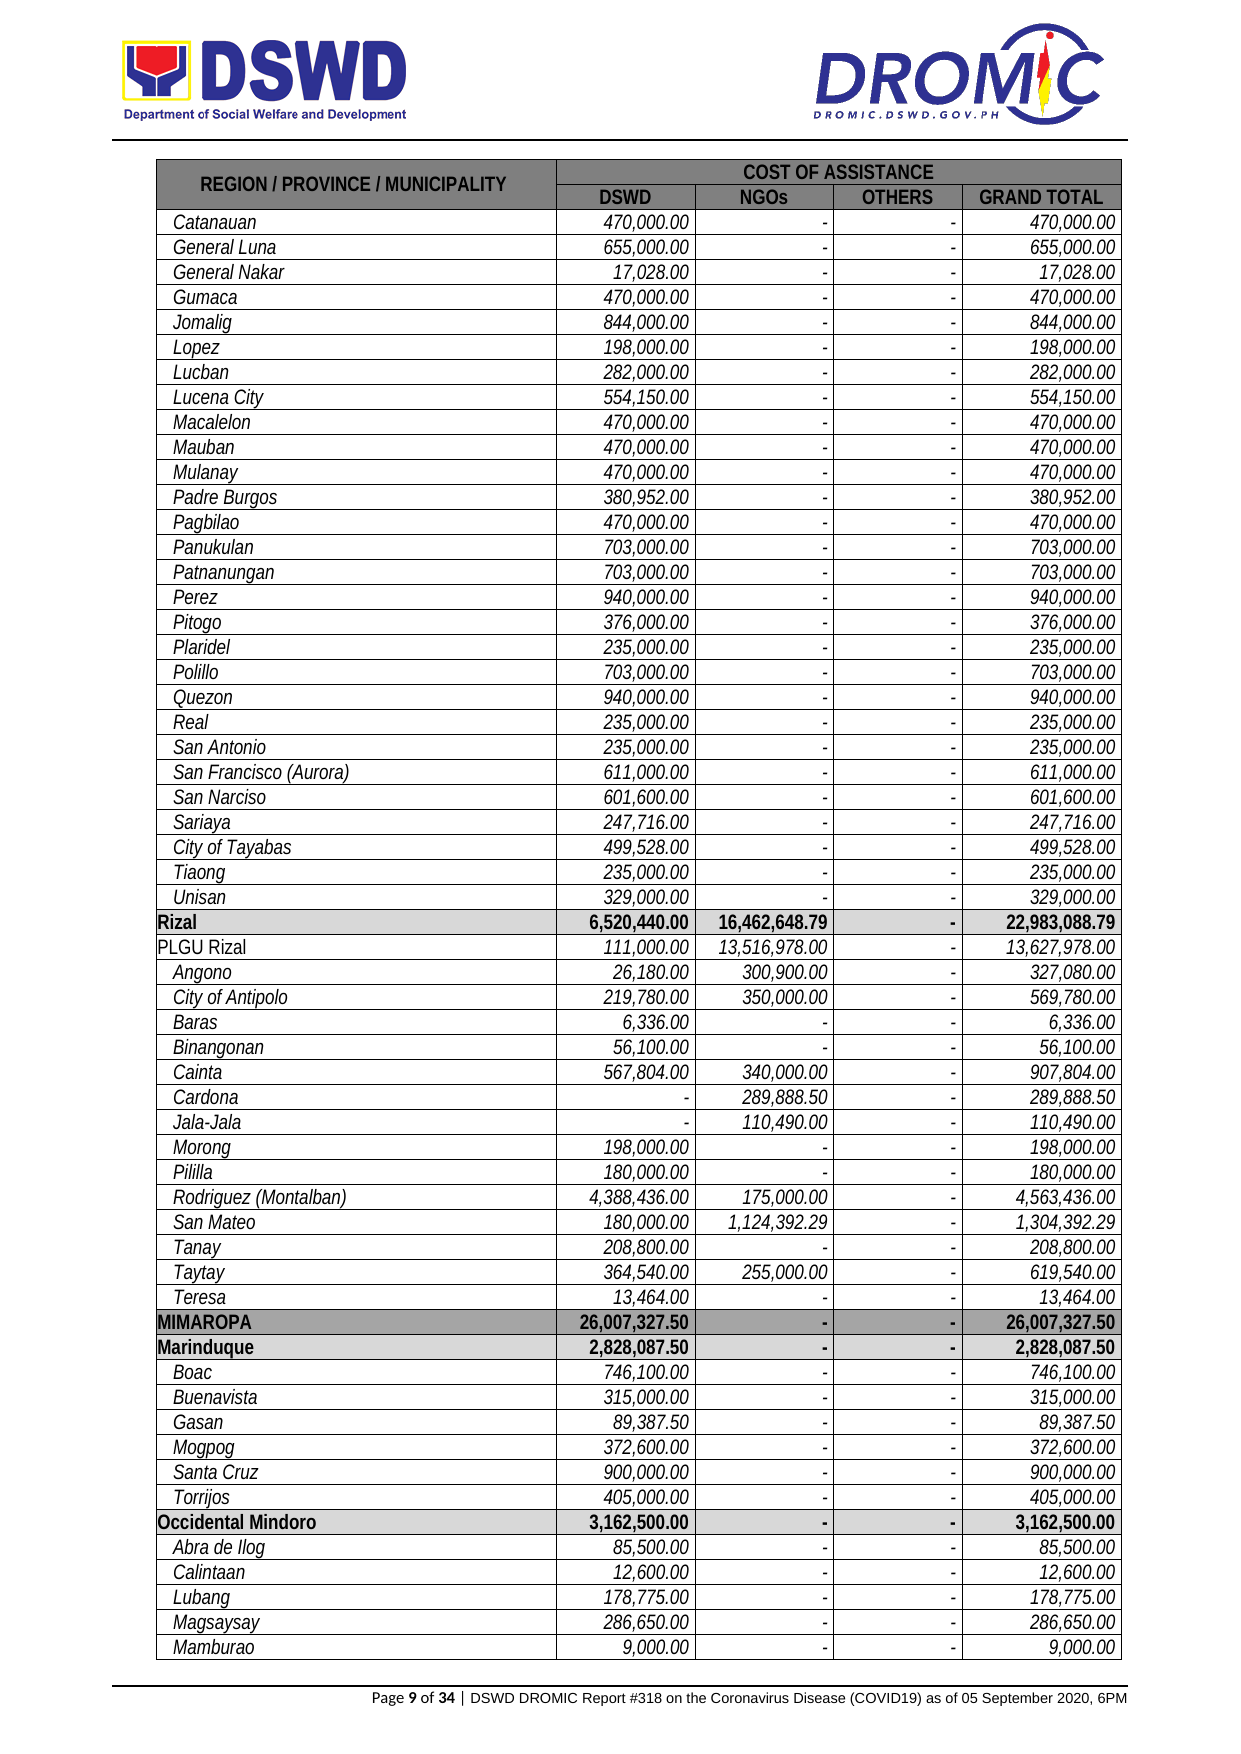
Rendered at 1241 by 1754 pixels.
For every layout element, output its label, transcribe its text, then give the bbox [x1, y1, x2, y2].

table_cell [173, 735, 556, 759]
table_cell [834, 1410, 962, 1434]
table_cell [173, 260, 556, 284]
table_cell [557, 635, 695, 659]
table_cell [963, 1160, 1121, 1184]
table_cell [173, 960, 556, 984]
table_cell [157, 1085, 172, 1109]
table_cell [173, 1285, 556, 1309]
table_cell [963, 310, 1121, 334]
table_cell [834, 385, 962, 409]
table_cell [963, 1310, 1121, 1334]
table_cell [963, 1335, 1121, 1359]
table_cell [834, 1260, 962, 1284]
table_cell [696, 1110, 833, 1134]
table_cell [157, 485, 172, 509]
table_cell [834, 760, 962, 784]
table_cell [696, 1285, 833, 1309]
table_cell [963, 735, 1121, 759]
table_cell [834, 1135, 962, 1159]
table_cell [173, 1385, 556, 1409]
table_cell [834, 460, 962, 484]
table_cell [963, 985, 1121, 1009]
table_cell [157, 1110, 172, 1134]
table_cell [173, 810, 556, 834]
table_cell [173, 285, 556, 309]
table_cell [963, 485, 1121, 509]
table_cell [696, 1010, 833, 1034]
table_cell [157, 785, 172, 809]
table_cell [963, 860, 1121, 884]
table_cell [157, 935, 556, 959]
table_header REGION / PROVINCE / MUNICIPALITY [157, 160, 556, 209]
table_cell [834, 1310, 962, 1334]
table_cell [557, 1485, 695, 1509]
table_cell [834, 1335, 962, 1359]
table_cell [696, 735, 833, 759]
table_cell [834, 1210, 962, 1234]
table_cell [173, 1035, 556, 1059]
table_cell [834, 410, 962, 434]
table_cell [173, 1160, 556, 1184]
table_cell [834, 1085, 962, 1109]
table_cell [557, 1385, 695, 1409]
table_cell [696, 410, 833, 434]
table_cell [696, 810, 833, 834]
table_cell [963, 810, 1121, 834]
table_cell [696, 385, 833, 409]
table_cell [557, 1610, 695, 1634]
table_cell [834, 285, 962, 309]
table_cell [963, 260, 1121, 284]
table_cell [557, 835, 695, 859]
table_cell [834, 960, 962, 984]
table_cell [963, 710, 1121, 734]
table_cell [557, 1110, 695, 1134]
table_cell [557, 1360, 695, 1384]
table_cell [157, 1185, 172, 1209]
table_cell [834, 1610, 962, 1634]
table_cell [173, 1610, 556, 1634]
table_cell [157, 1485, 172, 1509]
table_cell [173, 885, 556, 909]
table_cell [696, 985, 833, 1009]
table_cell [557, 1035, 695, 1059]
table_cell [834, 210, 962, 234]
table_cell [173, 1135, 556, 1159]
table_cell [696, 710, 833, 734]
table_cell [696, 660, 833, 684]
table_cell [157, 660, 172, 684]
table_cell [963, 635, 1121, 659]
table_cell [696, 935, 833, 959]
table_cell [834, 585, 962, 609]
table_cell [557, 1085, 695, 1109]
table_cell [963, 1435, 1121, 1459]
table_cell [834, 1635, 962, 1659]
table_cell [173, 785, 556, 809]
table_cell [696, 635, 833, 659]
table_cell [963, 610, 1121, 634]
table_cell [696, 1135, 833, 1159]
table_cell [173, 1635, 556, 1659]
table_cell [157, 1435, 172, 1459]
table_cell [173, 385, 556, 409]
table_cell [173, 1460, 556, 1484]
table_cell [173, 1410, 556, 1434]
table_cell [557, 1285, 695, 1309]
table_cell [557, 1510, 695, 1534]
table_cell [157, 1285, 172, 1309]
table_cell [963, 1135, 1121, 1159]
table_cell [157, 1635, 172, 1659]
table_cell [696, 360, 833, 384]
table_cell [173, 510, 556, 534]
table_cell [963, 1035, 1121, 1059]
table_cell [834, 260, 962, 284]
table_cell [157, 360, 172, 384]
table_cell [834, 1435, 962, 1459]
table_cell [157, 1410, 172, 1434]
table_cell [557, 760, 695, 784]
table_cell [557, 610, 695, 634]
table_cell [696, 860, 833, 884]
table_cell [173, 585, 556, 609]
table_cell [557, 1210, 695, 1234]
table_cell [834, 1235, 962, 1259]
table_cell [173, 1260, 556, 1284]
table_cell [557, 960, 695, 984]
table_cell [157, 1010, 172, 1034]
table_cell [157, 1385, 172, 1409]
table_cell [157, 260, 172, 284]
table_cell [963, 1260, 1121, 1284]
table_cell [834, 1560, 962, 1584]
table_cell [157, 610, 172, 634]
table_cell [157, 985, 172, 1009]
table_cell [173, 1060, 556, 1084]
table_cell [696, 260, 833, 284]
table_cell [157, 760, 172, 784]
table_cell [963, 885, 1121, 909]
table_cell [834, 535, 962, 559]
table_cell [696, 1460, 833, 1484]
table_header COST OF ASSISTANCE [557, 160, 1121, 184]
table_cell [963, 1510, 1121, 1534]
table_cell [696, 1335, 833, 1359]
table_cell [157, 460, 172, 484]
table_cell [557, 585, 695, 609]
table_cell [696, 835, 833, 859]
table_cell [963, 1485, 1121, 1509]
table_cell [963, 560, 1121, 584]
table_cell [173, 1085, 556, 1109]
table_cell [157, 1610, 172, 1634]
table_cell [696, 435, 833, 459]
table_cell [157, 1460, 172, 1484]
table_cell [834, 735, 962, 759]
table_cell NGOs [696, 185, 833, 209]
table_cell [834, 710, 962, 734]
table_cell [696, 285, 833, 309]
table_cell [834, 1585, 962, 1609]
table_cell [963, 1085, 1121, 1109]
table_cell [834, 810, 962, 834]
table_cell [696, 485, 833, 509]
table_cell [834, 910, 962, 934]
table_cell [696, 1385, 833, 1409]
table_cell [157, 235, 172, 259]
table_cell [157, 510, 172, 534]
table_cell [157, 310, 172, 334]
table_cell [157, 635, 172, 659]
picture [781, 23, 1133, 125]
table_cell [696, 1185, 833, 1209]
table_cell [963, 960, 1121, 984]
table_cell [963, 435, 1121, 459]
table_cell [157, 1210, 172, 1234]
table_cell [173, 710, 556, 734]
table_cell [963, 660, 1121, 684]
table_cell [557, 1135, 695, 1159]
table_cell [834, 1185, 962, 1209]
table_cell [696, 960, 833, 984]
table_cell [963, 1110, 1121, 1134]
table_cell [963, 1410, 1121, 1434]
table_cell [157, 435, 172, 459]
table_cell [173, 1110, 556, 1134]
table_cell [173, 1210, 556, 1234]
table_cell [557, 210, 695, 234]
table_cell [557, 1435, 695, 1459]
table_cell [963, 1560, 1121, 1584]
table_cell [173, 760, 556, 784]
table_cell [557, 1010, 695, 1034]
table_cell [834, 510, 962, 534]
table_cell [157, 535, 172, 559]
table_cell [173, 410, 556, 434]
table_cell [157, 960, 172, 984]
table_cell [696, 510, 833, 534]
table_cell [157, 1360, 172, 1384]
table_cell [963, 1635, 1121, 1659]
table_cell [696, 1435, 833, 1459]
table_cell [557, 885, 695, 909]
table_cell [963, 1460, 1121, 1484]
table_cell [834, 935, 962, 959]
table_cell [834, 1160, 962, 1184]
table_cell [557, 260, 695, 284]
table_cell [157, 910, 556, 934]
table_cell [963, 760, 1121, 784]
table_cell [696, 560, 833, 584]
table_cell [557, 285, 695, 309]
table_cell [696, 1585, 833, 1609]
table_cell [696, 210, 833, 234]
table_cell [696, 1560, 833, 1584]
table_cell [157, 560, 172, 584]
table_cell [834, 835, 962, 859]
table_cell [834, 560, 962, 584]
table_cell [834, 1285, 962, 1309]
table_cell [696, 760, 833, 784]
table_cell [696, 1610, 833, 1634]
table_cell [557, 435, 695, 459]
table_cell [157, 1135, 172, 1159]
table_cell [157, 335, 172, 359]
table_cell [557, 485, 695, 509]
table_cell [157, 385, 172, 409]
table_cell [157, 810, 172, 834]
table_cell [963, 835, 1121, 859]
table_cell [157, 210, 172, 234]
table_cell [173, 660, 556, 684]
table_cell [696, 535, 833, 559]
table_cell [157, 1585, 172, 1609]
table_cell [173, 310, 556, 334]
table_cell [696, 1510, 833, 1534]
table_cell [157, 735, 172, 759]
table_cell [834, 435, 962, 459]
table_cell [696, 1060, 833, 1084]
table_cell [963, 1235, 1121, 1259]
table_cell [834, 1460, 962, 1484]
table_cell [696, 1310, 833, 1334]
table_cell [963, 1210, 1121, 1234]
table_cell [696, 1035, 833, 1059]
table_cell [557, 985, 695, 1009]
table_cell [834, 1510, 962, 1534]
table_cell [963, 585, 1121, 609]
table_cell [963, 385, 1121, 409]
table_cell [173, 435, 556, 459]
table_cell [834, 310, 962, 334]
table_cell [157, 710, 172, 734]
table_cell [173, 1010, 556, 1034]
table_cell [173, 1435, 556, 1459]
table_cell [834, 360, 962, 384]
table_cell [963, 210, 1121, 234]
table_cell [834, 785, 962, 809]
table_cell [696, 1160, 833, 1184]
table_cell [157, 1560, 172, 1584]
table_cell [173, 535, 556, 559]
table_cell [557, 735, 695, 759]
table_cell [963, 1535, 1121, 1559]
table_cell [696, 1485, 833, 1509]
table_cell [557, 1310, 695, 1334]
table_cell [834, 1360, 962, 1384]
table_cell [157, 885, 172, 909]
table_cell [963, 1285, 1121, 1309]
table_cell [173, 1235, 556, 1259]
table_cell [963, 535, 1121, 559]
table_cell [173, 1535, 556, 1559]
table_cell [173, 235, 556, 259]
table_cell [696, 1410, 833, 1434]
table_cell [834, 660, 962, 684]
table_cell OTHERS [834, 185, 962, 209]
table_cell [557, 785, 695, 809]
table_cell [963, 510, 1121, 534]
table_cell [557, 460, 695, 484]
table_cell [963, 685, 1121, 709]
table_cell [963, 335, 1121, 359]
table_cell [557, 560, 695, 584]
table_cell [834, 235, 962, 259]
table_cell DSWD [557, 185, 695, 209]
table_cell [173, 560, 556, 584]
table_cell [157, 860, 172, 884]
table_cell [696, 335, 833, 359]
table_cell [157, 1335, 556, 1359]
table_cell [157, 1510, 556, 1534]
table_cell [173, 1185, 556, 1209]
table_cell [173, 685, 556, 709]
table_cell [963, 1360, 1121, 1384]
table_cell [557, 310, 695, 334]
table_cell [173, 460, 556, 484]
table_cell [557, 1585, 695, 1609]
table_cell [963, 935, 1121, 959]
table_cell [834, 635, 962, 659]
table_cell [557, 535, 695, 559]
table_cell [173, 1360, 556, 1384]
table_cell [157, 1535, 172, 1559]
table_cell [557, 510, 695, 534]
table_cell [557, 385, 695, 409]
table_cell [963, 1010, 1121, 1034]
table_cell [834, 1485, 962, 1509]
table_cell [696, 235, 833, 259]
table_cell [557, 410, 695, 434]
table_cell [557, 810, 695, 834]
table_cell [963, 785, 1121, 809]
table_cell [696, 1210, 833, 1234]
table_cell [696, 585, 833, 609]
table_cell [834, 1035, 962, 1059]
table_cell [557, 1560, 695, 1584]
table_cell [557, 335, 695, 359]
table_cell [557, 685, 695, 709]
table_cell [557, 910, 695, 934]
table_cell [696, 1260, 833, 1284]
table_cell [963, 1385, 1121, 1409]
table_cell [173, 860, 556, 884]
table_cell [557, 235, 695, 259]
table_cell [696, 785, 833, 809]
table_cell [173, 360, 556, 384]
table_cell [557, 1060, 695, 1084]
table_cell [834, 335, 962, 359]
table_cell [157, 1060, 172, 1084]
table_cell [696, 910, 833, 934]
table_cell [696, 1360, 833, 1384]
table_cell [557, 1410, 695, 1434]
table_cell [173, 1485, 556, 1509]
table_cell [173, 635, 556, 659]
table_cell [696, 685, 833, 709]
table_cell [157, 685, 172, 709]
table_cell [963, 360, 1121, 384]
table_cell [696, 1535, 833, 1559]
table_cell GRAND TOTAL [963, 185, 1121, 209]
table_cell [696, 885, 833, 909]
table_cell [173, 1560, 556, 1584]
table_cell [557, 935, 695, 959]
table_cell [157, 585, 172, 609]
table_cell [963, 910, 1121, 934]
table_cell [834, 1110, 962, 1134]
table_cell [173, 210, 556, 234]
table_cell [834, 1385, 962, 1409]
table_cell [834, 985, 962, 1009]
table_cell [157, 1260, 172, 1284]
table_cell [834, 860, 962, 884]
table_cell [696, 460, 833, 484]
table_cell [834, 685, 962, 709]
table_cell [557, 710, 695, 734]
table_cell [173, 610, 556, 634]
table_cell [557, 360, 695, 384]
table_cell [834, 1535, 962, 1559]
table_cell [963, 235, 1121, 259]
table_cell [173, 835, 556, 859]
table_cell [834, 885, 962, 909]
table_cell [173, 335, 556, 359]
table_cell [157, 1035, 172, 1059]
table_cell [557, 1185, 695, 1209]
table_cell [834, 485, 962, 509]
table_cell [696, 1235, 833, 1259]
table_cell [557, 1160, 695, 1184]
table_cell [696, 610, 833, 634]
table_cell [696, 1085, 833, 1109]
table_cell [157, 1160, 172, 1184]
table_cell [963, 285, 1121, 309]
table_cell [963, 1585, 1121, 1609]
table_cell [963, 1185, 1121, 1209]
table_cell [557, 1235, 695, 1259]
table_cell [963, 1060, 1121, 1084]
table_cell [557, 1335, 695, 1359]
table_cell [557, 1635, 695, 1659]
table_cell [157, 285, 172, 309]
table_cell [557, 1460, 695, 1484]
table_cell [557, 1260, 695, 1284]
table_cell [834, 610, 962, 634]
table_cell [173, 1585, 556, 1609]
picture [112, 37, 416, 125]
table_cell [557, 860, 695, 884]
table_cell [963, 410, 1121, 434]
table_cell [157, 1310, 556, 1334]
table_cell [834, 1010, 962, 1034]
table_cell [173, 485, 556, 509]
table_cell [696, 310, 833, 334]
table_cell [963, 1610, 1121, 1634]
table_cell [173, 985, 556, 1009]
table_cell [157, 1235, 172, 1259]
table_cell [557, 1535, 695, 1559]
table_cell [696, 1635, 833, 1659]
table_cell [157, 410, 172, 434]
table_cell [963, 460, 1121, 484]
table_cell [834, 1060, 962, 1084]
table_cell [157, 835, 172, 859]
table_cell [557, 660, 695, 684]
